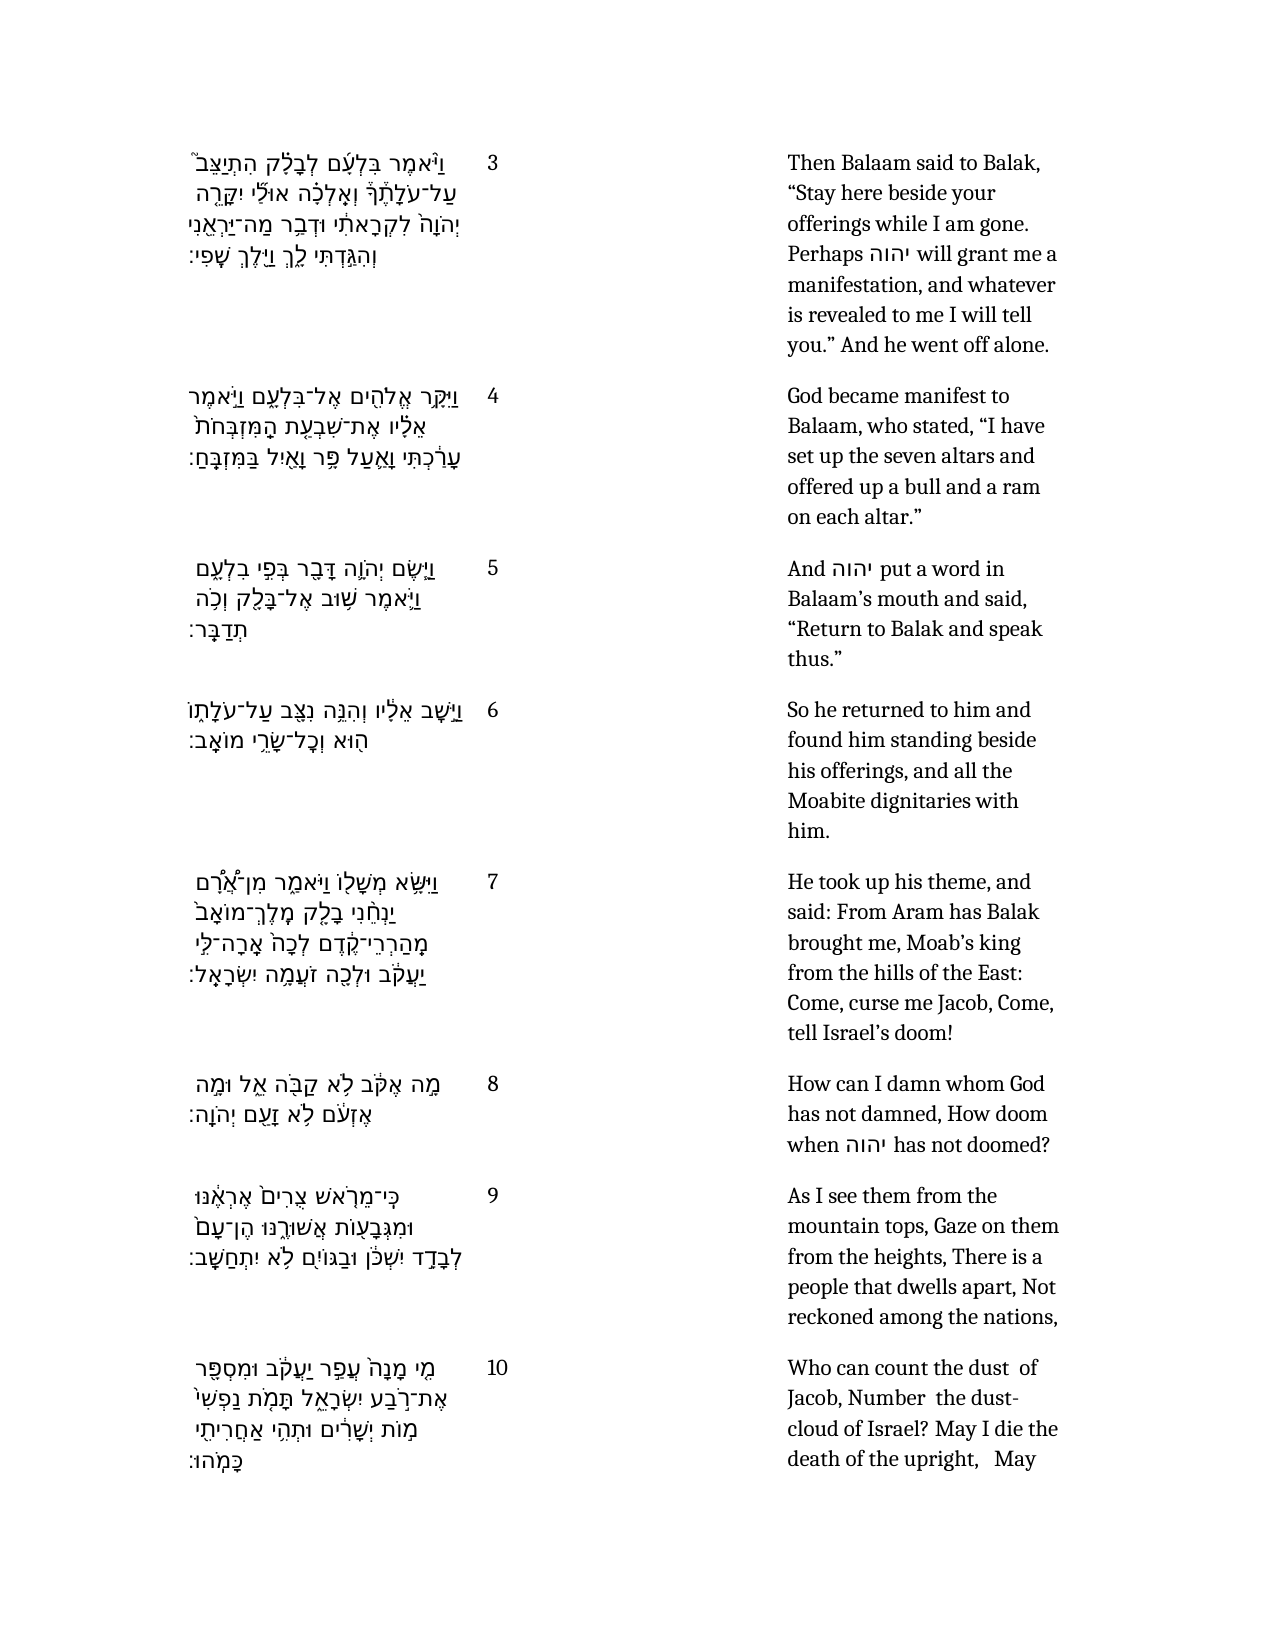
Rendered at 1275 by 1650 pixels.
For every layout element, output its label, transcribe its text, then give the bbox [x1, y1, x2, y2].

table_header And יהוה put a word in Balaam’s mouth and said, “Return to Balak and speak thus.” [776, 555, 1076, 697]
table_header וַיֹּ֨אמֶר בִּלְעָ֜ם לְבָלָ֗ק הִתְיַצֵּב֮ עַל־עֹלָתֶ֒ךָ֒ וְאֵֽלְכָ֗ה אוּלַ֞י יִקָּרֵ֤ה יְהֹוָה֙ לִקְרָאתִ֔י וּדְבַ֥ר מַה־יַּרְאֵ֖נִי וְהִגַּ֣דְתִּי לָ֑ךְ וַיֵּ֖לֶךְ שֶֽׁפִי׃ [176, 150, 476, 383]
table_header Then Balaam said to Balak, “Stay here beside your offerings while I am gone. Perhaps יהוה will grant me a manifestation, and whatever is revealed to me I will tell you.” And he went off alone. [776, 150, 1076, 383]
table_header 10 [476, 1355, 776, 1498]
table_header 4 [476, 383, 776, 555]
table_header וַיָּ֧שֶׂם יְהֹוָ֛ה דָּבָ֖ר בְּפִ֣י בִלְעָ֑ם וַיֹּ֛אמֶר שׁ֥וּב אֶל־בָּלָ֖ק וְכֹ֥ה תְדַבֵּֽר׃ [176, 555, 476, 697]
table_header 5 [476, 555, 776, 697]
table_header מִ֤י מָנָה֙ עֲפַ֣ר יַעֲקֹ֔ב וּמִסְפָּ֖ר אֶת־רֹ֣בַע יִשְׂרָאֵ֑ל תָּמֹ֤ת נַפְשִׁי֙ מ֣וֹת יְשָׁרִ֔ים וּתְהִ֥י אַחֲרִיתִ֖י כָּמֹֽהוּ׃ [176, 1355, 476, 1498]
table_header How can I damn whom God has not damned, How doom when יהוה has not doomed? [776, 1071, 1076, 1183]
table_header He took up his theme, and said: From Aram has Balak brought me, Moab’s king from the hills of the East: Come, curse me Jacob, Come, tell Israel’s doom! [776, 869, 1076, 1071]
table_header 9 [476, 1183, 776, 1355]
table_header God became manifest to Balaam, who stated, “I have set up the seven altars and offered up a bull and a ram on each altar.” [776, 383, 1076, 555]
table_header 8 [476, 1071, 776, 1183]
table_header וַיִּשָּׂ֥א מְשָׁל֖וֹ וַיֹּאמַ֑ר מִן־אֲ֠רָ֠ם יַנְחֵ֨נִי בָלָ֤ק מֶֽלֶךְ־מוֹאָב֙ מֵֽהַרְרֵי־קֶ֔דֶם לְכָה֙ אָֽרָה־לִּ֣י יַעֲקֹ֔ב וּלְכָ֖ה זֹעֲמָ֥ה יִשְׂרָאֵֽל׃ [176, 869, 476, 1071]
table_header As I see them from the mountain tops, Gaze on them from the heights, There is a people that dwells apart, Not reckoned among the nations, [776, 1183, 1076, 1355]
table_header 3 [476, 150, 776, 383]
table_header 6 [476, 697, 776, 869]
table_header מָ֣ה אֶקֹּ֔ב לֹ֥א קַבֹּ֖ה אֵ֑ל וּמָ֣ה אֶזְעֹ֔ם לֹ֥א זָעַ֖ם יְהֹוָֽה׃ [176, 1071, 476, 1183]
table_header כִּֽי־מֵרֹ֤אשׁ צֻרִים֙ אֶרְאֶ֔נּוּ וּמִגְּבָע֖וֹת אֲשׁוּרֶ֑נּוּ הֶן־עָם֙ לְבָדָ֣ד יִשְׁכֹּ֔ן וּבַגּוֹיִ֖ם לֹ֥א יִתְחַשָּֽׁב׃ [176, 1183, 476, 1355]
table_header 7 [476, 869, 776, 1071]
table_header וַיִּקָּ֥ר אֱלֹהִ֖ים אֶל־בִּלְעָ֑ם וַיֹּ֣אמֶר אֵלָ֗יו אֶת־שִׁבְעַ֤ת הַֽמִּזְבְּחֹת֙ עָרַ֔כְתִּי וָאַ֛עַל פָּ֥ר וָאַ֖יִל בַּמִּזְבֵּֽחַ׃ [176, 383, 476, 555]
table_header So he returned to him and found him standing beside his offerings, and all the Moabite dignitaries with him. [776, 697, 1076, 869]
table_header Who can count the dust of Jacob, Number the dust-cloud of Israel? May I die the death of the upright, May my fate be like theirs! [776, 1355, 1076, 1498]
table_header וַיָּ֣שׇׁב אֵלָ֔יו וְהִנֵּ֥ה נִצָּ֖ב עַל־עֹלָת֑וֹ ה֖וּא וְכׇל־שָׂרֵ֥י מוֹאָֽב׃ [176, 697, 476, 869]
